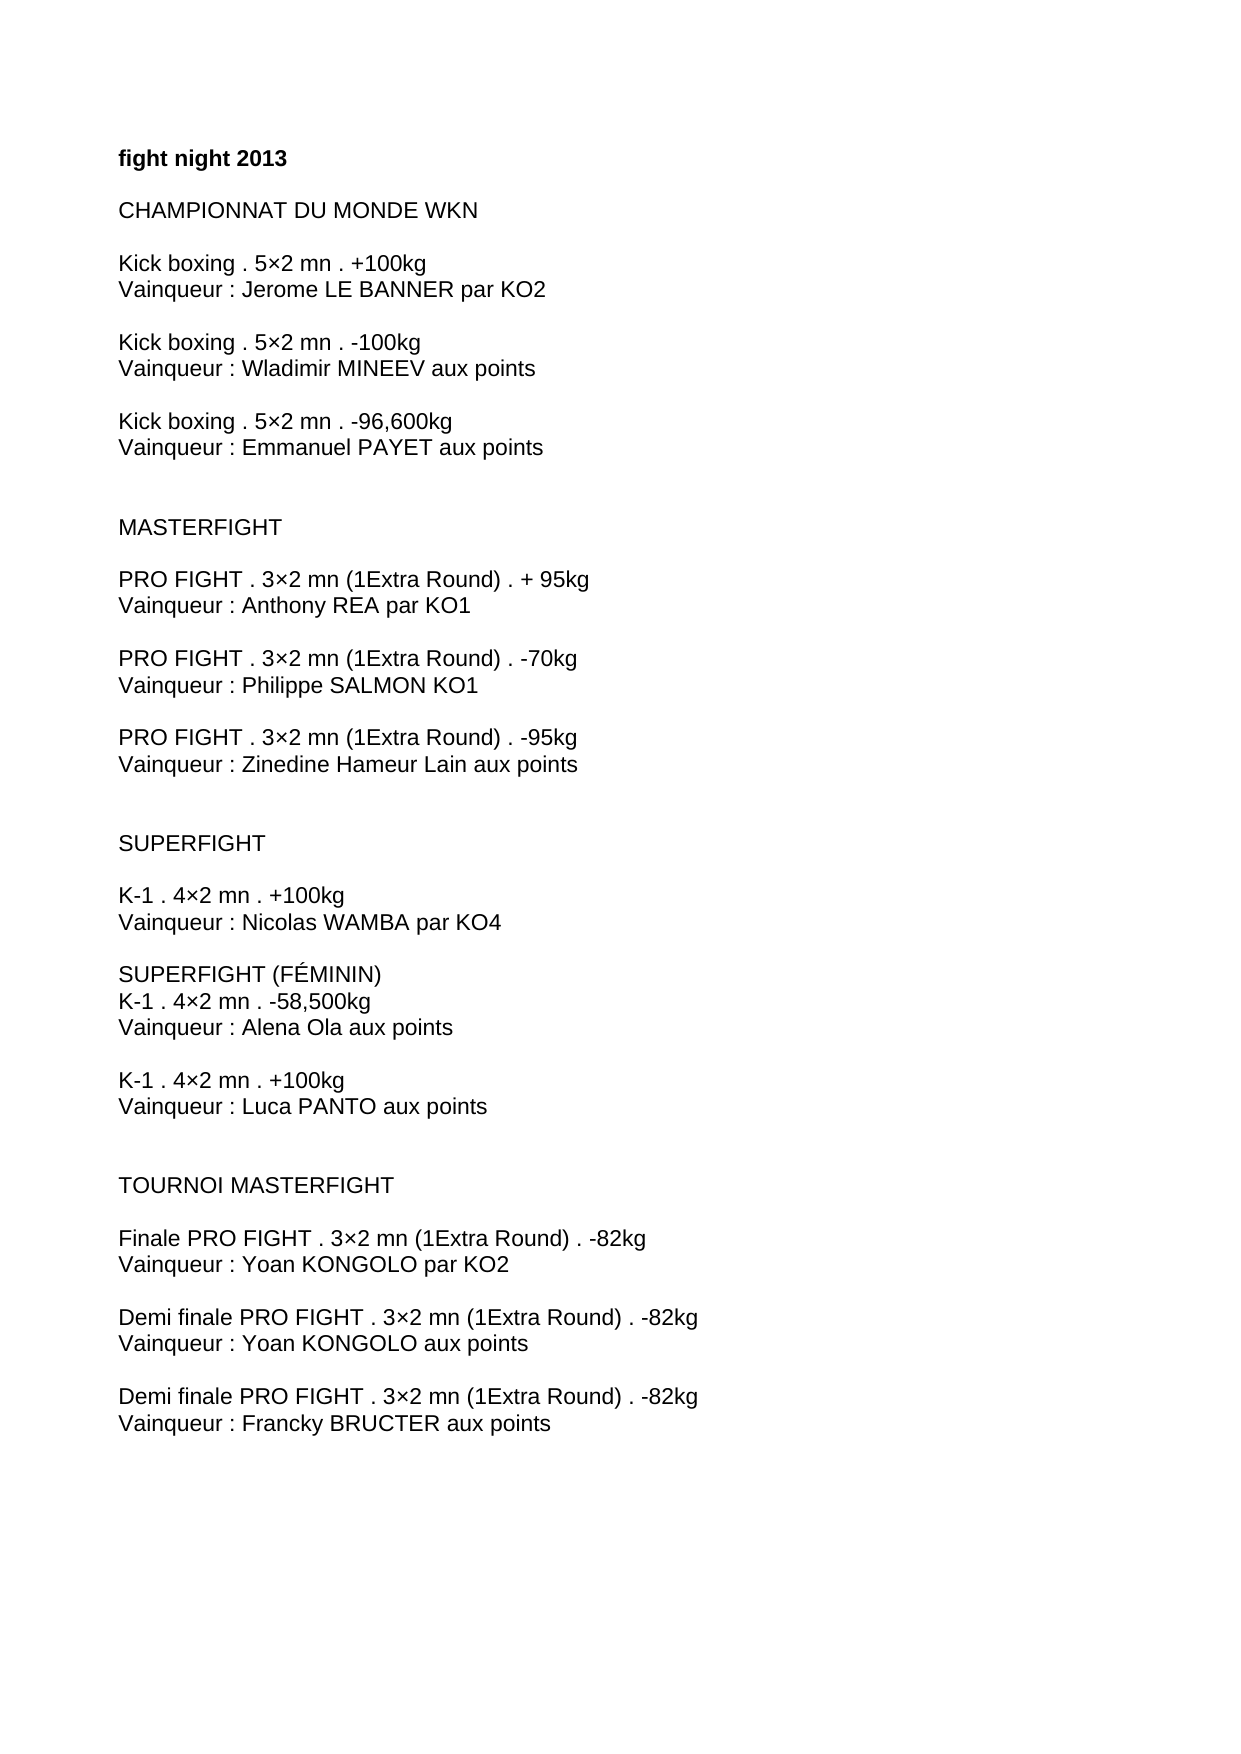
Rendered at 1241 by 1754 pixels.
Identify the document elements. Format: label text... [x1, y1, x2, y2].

text PRO FIGHT . 3×2 mn (1Extra Round) . -70kg [118, 645, 1122, 672]
text Kick boxing . 5×2 mn . -96,600kg [118, 408, 1122, 434]
text Vainqueur : Wladimir MINEEV aux points [118, 355, 1122, 382]
text PRO FIGHT . 3×2 mn (1Extra Round) . + 95kg [118, 566, 1122, 592]
text Vainqueur : Alena Ola aux points [118, 1014, 1122, 1041]
text TOURNOI MASTERFIGHT [118, 1172, 1122, 1199]
text Kick boxing . 5×2 mn . +100kg [118, 250, 1122, 276]
text Vainqueur : Yoan KONGOLO par KO2 [118, 1251, 1122, 1278]
text Vainqueur : Luca PANTO aux points [118, 1093, 1122, 1119]
text Vainqueur : Anthony REA par KO1 [118, 592, 1122, 619]
text Vainqueur : Jerome LE BANNER par KO2 [118, 276, 1122, 303]
text Vainqueur : Philippe SALMON KO1 [118, 672, 1122, 698]
text Vainqueur : Nicolas WAMBA par KO4 [118, 909, 1122, 935]
text Vainqueur : Francky BRUCTER aux points [118, 1409, 1122, 1436]
text K-1 . 4×2 mn . -58,500kg [118, 988, 1122, 1014]
text Finale PRO FIGHT . 3×2 mn (1Extra Round) . -82kg [118, 1225, 1122, 1251]
text SUPERFIGHT [118, 830, 1122, 856]
text K-1 . 4×2 mn . +100kg [118, 882, 1122, 909]
text MASTERFIGHT [118, 513, 1122, 540]
text Vainqueur : Zinedine Hameur Lain aux points [118, 751, 1122, 777]
text Vainqueur : Emmanuel PAYET aux points [118, 434, 1122, 461]
text Kick boxing . 5×2 mn . -100kg [118, 329, 1122, 355]
text fight night 2013 [118, 144, 1122, 171]
text K-1 . 4×2 mn . +100kg [118, 1067, 1122, 1093]
text Demi finale PRO FIGHT . 3×2 mn (1Extra Round) . -82kg [118, 1383, 1122, 1409]
text Demi finale PRO FIGHT . 3×2 mn (1Extra Round) . -82kg [118, 1304, 1122, 1330]
text SUPERFIGHT (FÉMININ) [118, 961, 1122, 988]
text Vainqueur : Yoan KONGOLO aux points [118, 1330, 1122, 1357]
text CHAMPIONNAT DU MONDE WKN [118, 197, 1122, 223]
text PRO FIGHT . 3×2 mn (1Extra Round) . -95kg [118, 724, 1122, 751]
